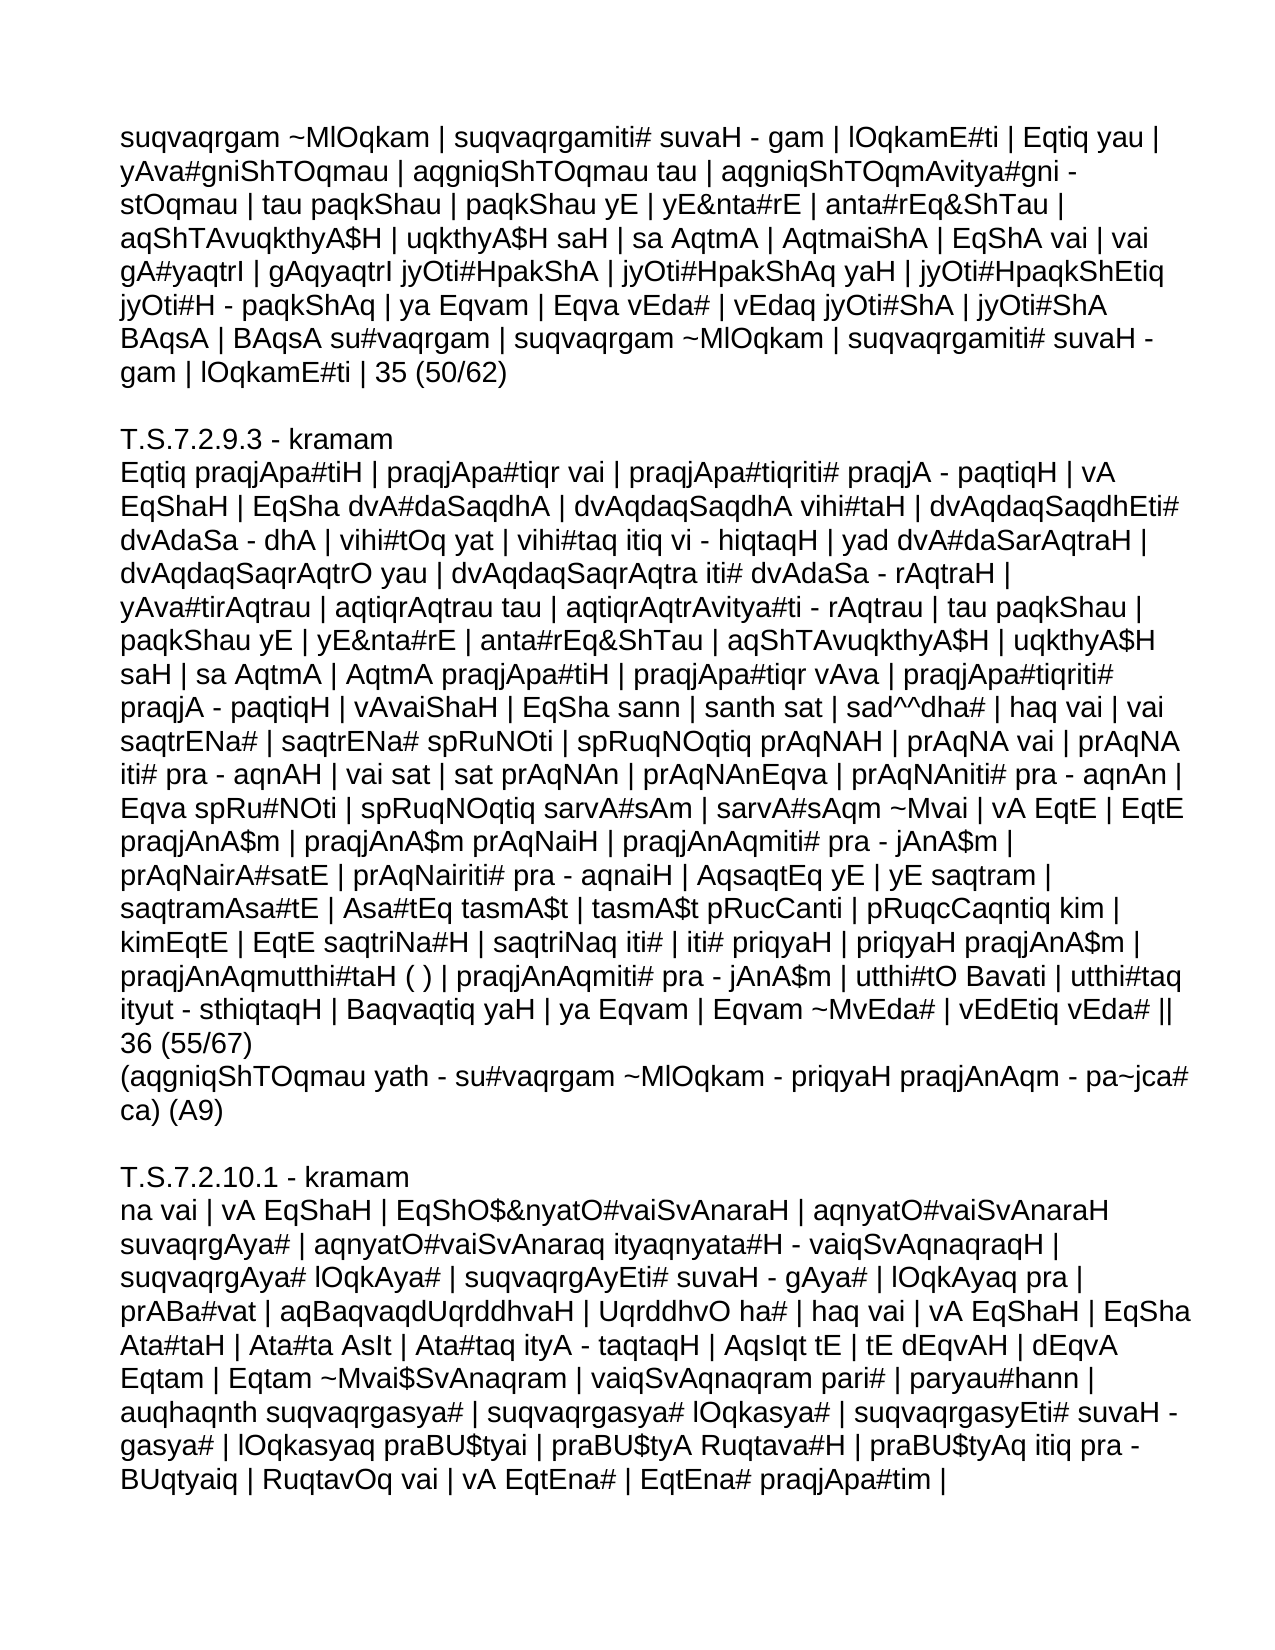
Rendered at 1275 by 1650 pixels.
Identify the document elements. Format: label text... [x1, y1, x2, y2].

text T.S.7.2.10.1 - kramam [120, 1160, 1200, 1193]
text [120, 120, 1200, 388]
text Eqtiq praqjApa#tiH | praqjApa#tiqr vai | praqjApa#tiqriti# praqjA - paqtiqH | vA EqShaH | EqSha dvA#daSaqdhA | dvAqdaqSaqdhA vihi#taH | dvAqdaqSaqdhEti# dvAdaSa - dhA | vihi#tOq yat | vihi#taq itiq vi - hiqtaqH | yad dvA#daSarAqtraH | dvAqdaqSaqrAqtrO yau | dvAqdaqSaqrAqtra iti# dvAdaSa - rAqtraH | yAva#tirAqtrau | aqtiqrAqtrau tau | aqtiqrAqtrAvitya#ti - rAqtrau | tau paqkShau | paqkShau yE | yE&nta#rE | anta#rEq&ShTau | aqShTAvuqkthyA$H | uqkthyA$H saH | sa AqtmA | AqtmA praqjApa#tiH | praqjApa#tiqr vAva | praqjApa#tiqriti# praqjA - paqtiqH | vAvaiShaH | EqSha sann | santh sat | sad^^dha# | haq vai | vai saqtrENa# | saqtrENa# spRuNOti | spRuqNOqtiq prAqNAH | prAqNA vai | prAqNA iti# pra - aqnAH | vai sat | sat prAqNAn | prAqNAnEqva | prAqNAniti# pra - aqnAn | Eqva spRu#NOti | spRuqNOqtiq sarvA#sAm | sarvA#sAqm ~Mvai | vA EqtE | EqtE praqjAnA$m | praqjAnA$m prAqNaiH | praqjAnAqmiti# pra - jAnA$m | prAqNairA#satE | prAqNairiti# pra - aqnaiH | AqsaqtEq yE | yE saqtram | saqtramAsa#tE | Asa#tEq tasmA$t | tasmA$t pRucCanti | pRuqcCaqntiq kim | kimEqtE | EqtE saqtriNa#H | saqtriNaq iti# | iti# priqyaH | priqyaH praqjAnA$m | praqjAnAqmutthi#taH ( ) | praqjAnAqmiti# pra - jAnA$m | utthi#tO Bavati | utthi#taq ityut - sthiqtaqH | Baqvaqtiq yaH | ya Eqvam | Eqvam ~MvEda# | vEdEtiq vEda# || 36 (55/67) [120, 455, 1200, 1059]
text T.S.7.2.9.3 - kramam [120, 422, 1200, 455]
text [120, 1193, 1200, 1495]
text (aqgniqShTOqmau yath - su#vaqrgam ~MlOqkam - priqyaH praqjAnAqm - pa~jca# ca) (A9) [120, 1059, 1200, 1126]
